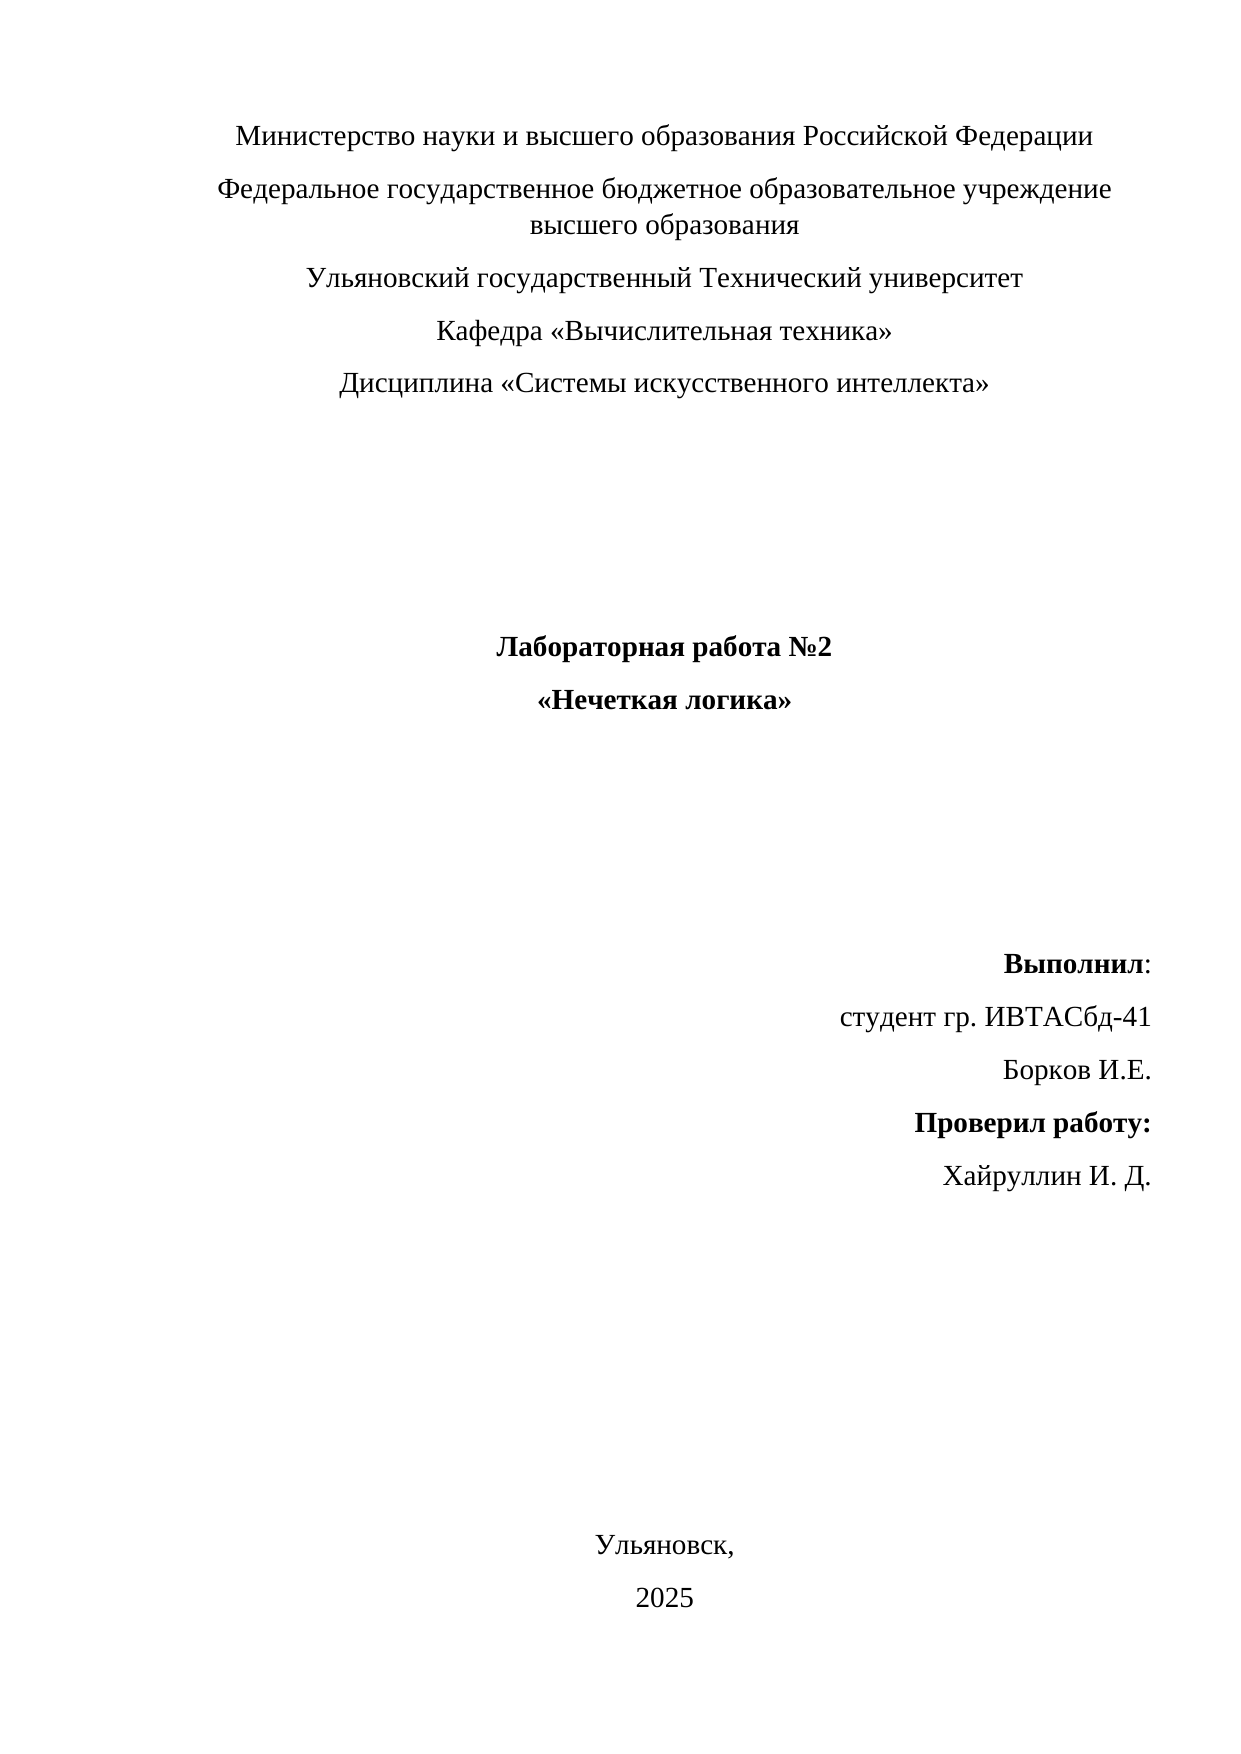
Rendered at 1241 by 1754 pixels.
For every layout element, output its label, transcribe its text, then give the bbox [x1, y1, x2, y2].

text Хайруллин И. Д. [177, 1158, 1152, 1191]
text 2025 [177, 1580, 1152, 1614]
text Борков И.Е. [177, 1052, 1152, 1086]
text Кафедра «Вычислительная техника» [177, 313, 1152, 346]
text Дисциплина «Системы искусственного интеллекта» [177, 366, 1152, 399]
text Проверил работу: [177, 1105, 1152, 1138]
text Лабораторная работа №2 [177, 629, 1152, 663]
text Министерство науки и высшего образования Российской Федерации [177, 118, 1152, 152]
text Федеральное государственное бюджетное образовательное учреждение высшего образования [177, 171, 1152, 241]
text Ульяновский государственный Технический университет [177, 260, 1152, 293]
text студент гр. ИВТАСбд-41 [177, 999, 1152, 1033]
text Ульяновск, [177, 1527, 1152, 1561]
text «Нечеткая логика» [177, 682, 1152, 716]
text Выполнил: [177, 946, 1152, 980]
